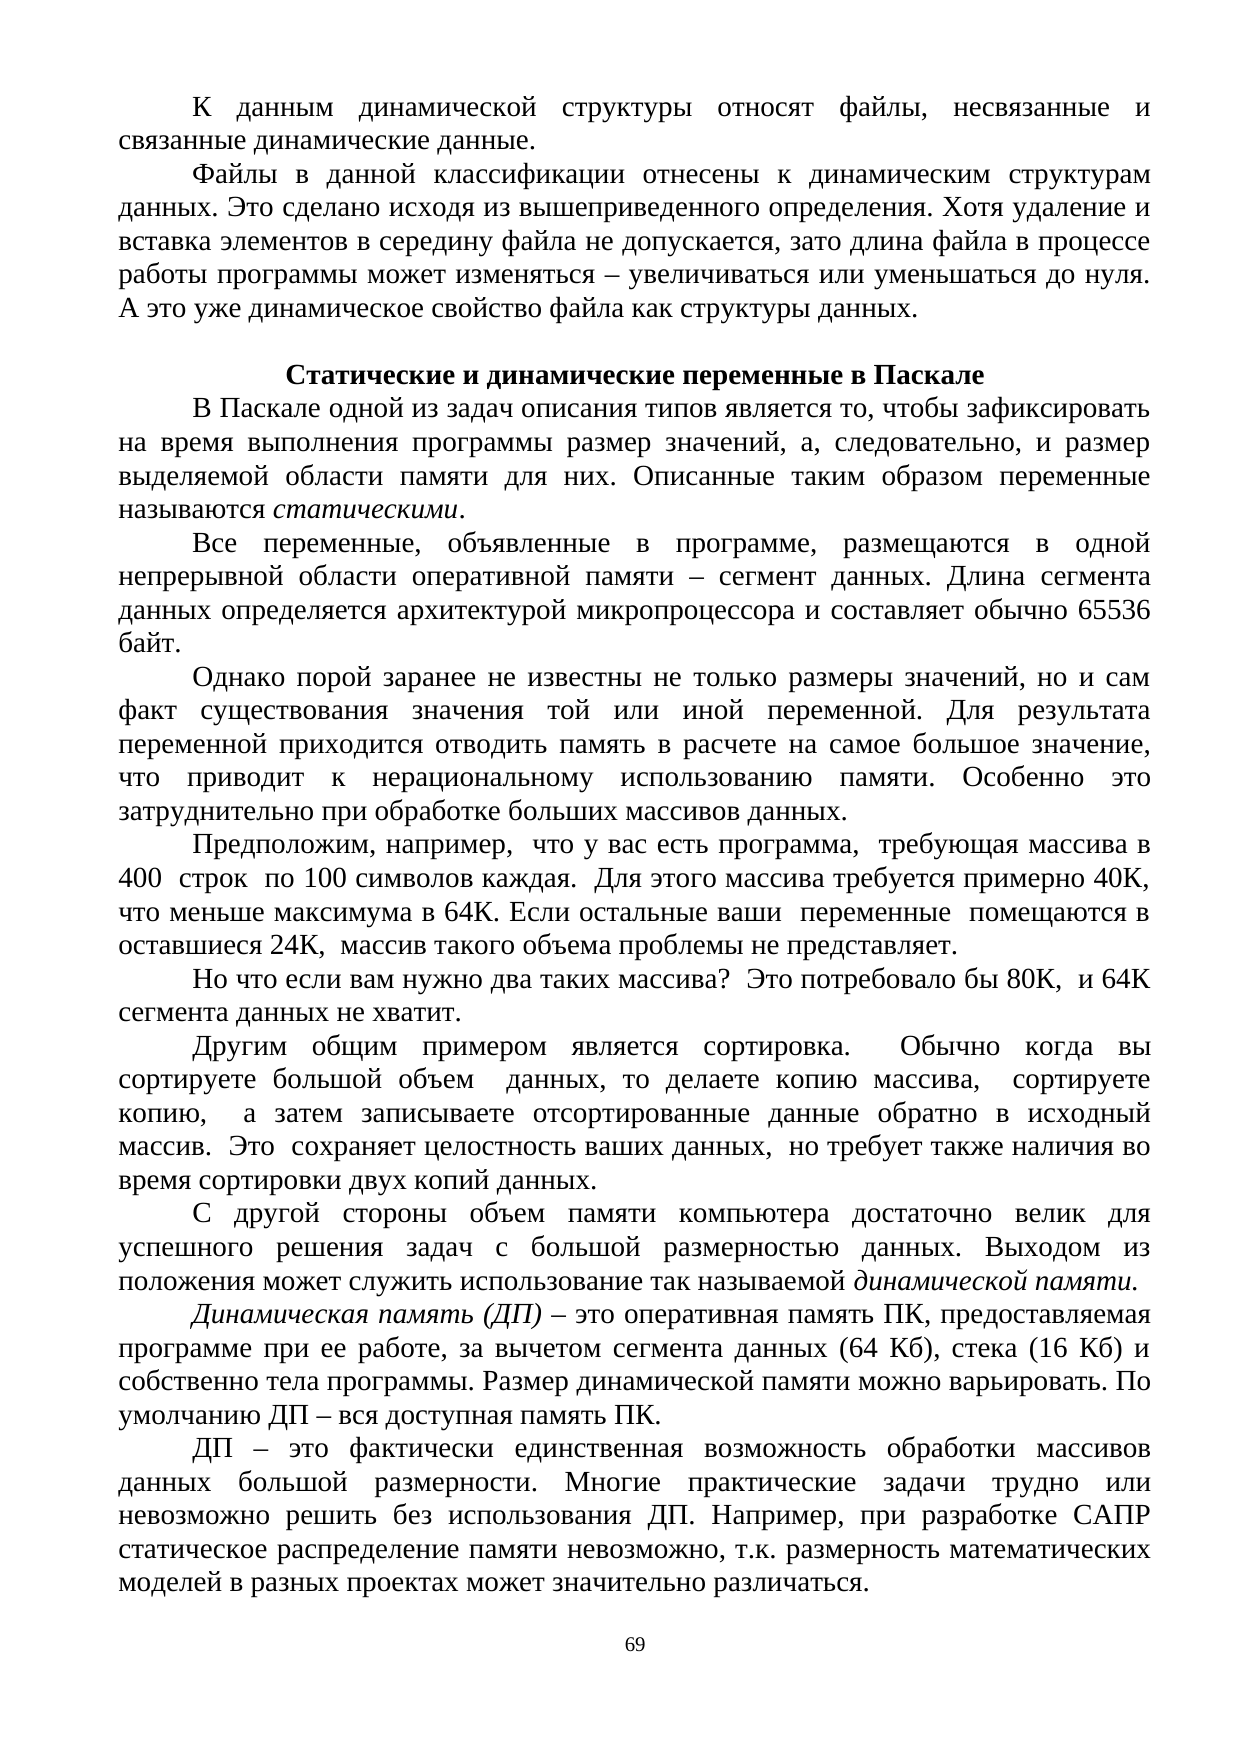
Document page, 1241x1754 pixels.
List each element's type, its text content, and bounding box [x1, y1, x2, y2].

text В Паскале одной из задач описания типов является то, чтобы зафиксировать на время выполнения программы размер значений, а, следовательно, и размер выделяемой области памяти для них. Описанные таким образом переменные называются статическими. [118, 391, 1152, 525]
text С другой стороны объем памяти компьютера достаточно велик для успешного решения задач с большой размерностью данных. Выходом из положения может служить использование так называемой динамической памяти. [118, 1196, 1152, 1296]
text Но что если вам нужно два таких массива? Это потребовало бы 80К, и 64К сегмента данных не хватит. [118, 961, 1152, 1028]
text Все переменные, объявленные в программе, размещаются в одной непрерывной области оперативной памяти – сегмент данных. Длина сегмента данных определяется архитектурой микропроцессора и составляет обычно 65536 байт. [118, 525, 1152, 659]
text Предположим, например, что у вас есть программа, требующая массива в 400 строк по 100 символов каждая. Для этого массива требуется примерно 40К, что меньше максимума в 64К. Если остальные ваши переменные помещаются в оставшиеся 24К, массив такого объема проблемы не представляет. [118, 827, 1152, 961]
text Однако порой заранее не известны не только размеры значений, но и сам факт существования значения той или иной переменной. Для результата переменной приходится отводить память в расчете на самое большое значение, что приводит к нерациональному использованию памяти. Особенно это затруднительно при обработке больших массивов данных. [118, 659, 1152, 827]
text ДП – это фактически единственная возможность обработки массивов данных большой размерности. Многие практические задачи трудно или невозможно решить без использования ДП. Например, при разработке САПР статическое распределение памяти невозможно, т.к. размерность математических моделей в разных проектах может значительно различаться. [118, 1430, 1152, 1598]
text Другим общим примером является сортировка. Обычно когда вы сортируете большой объем данных, то делаете копию массива, сортируете копию, а затем записываете отсортированные данные обратно в исходный массив. Это сохраняет целостность ваших данных, но требует также наличия во время сортировки двух копий данных. [118, 1028, 1152, 1196]
text Файлы в данной классификации отнесены к динамическим структурам данных. Это сделано исходя из вышеприведенного определения. Хотя удаление и вставка элементов в середину файла не допускается, зато длина файла в процессе работы программы может изменяться – увеличиваться или уменьшаться до нуля. А это уже динамическое свойство файла как структуры данных. [118, 156, 1152, 323]
text К данным динамической структуры относят файлы, несвязанные и связанные динамические данные. [118, 89, 1152, 156]
text Динамическая память (ДП) – это оперативная память ПК, предоставляемая программе при ее работе, за вычетом сегмента данных (64 Кб), стека (16 Кб) и собственно тела программы. Размер динамической памяти можно варьировать. По умолчанию ДП – вся доступная память ПК. [118, 1296, 1152, 1430]
text Статические и динамические переменные в Паскале [118, 357, 1152, 391]
